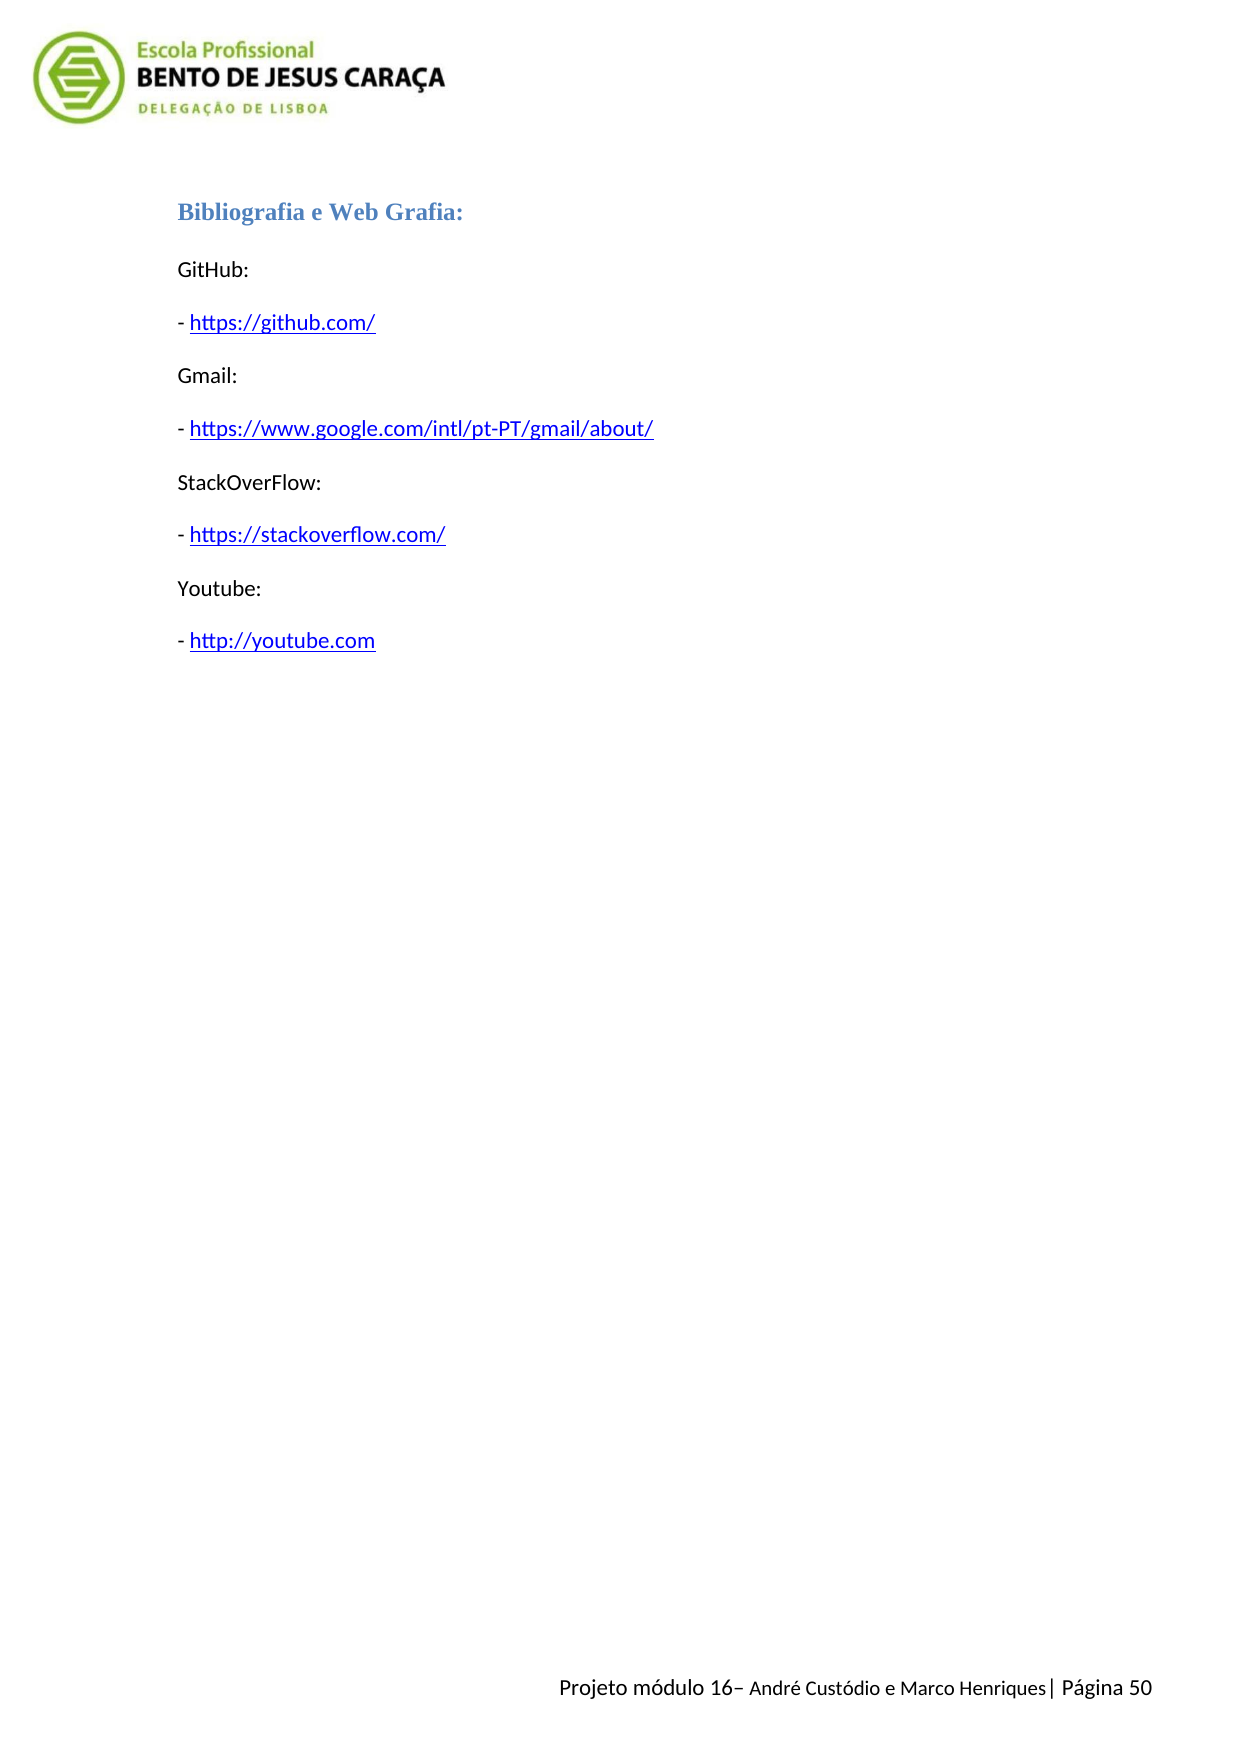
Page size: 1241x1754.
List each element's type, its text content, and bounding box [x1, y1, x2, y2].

text - https://github.com/ [177, 308, 1063, 337]
picture [31, 23, 449, 129]
text Gmail: [177, 362, 1063, 389]
text GitHub: [177, 256, 1063, 283]
text Youtube: [177, 574, 1063, 602]
text StackOverFlow: [177, 468, 1063, 496]
text - http://youtube.com [177, 627, 1063, 655]
text - https://stackoverflow.com/ [177, 521, 1063, 549]
subtitle Bibliografia e Web Grafia: [177, 197, 1063, 226]
text - https://www.google.com/intl/pt-PT/gmail/about/ [177, 414, 1063, 443]
